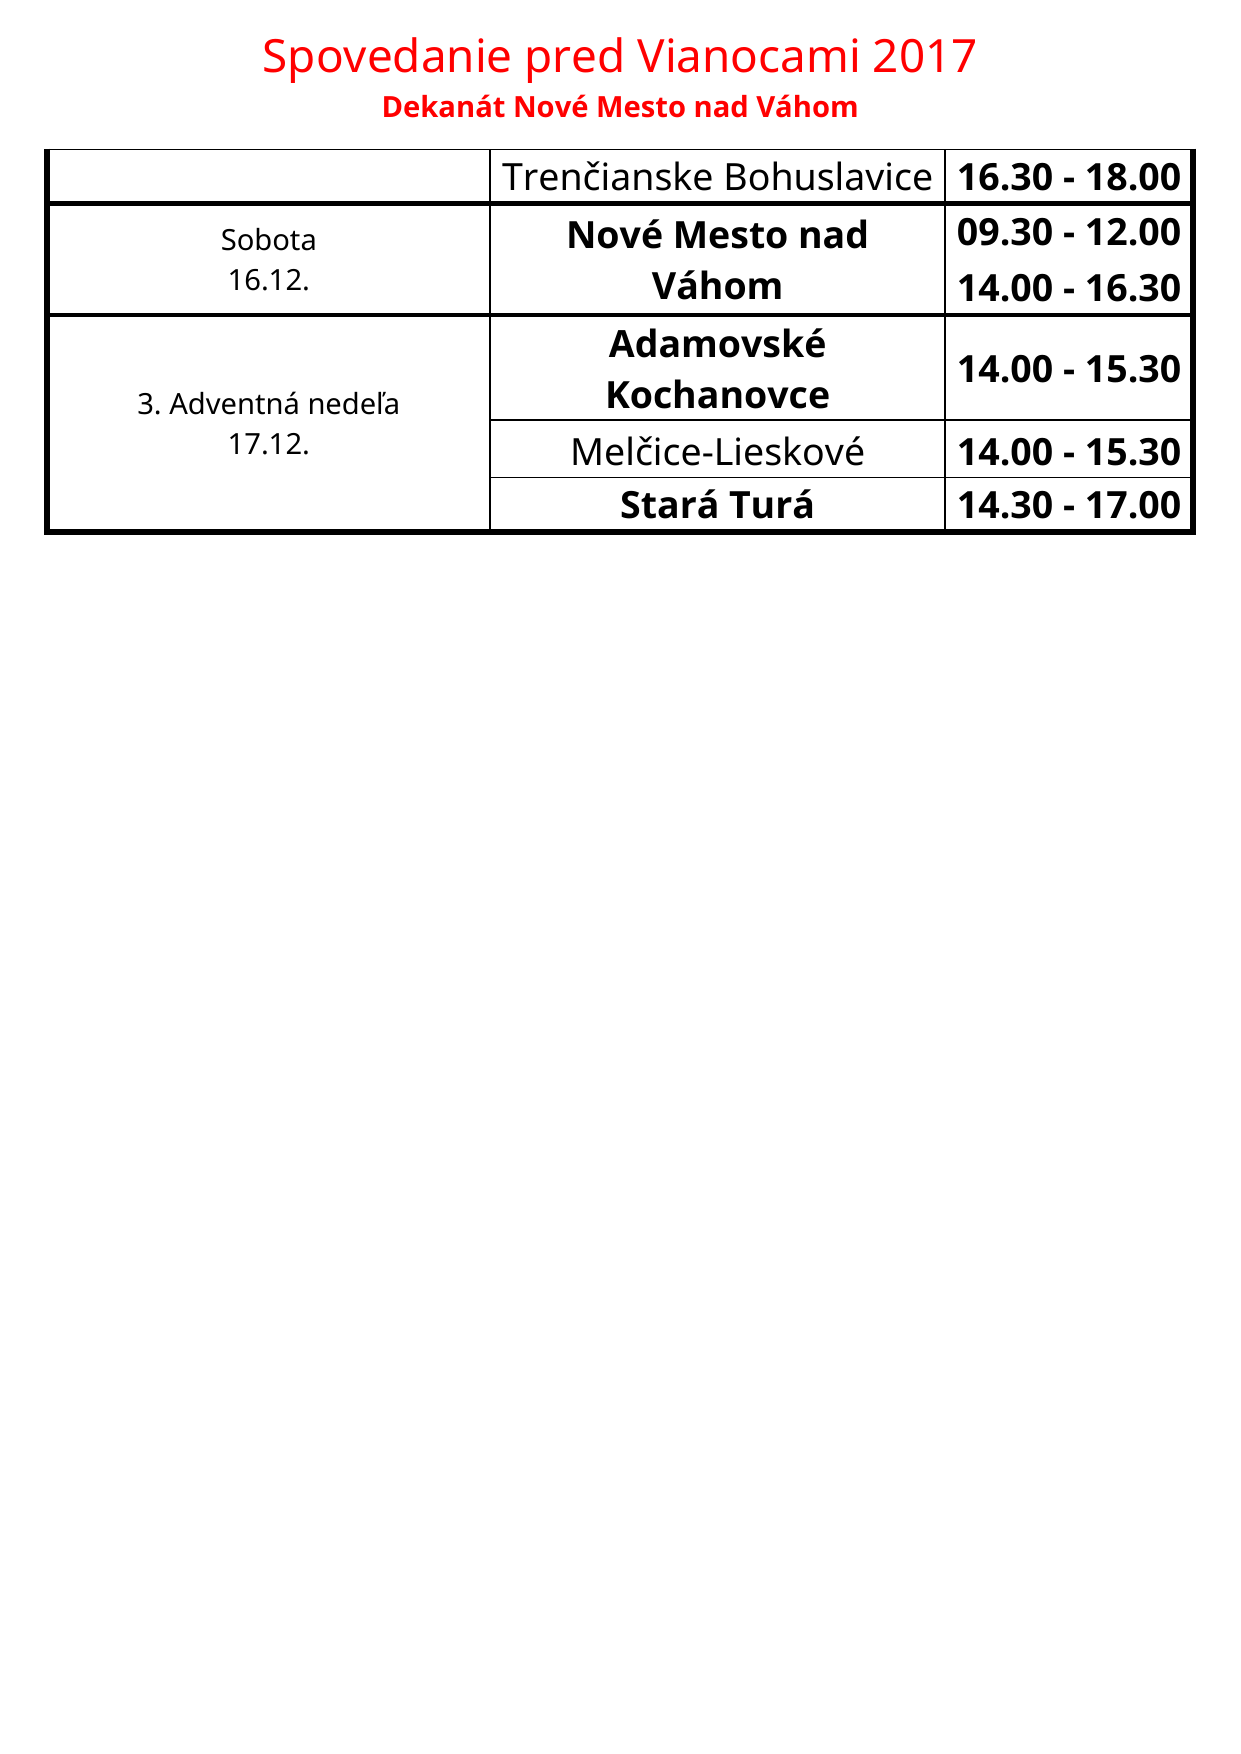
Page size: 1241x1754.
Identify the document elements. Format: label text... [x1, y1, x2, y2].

table_cell 14.00 - 15.30 [946, 317, 1190, 419]
table_cell Sobota 16.12. [50, 206, 489, 312]
table_cell Melčice-Lieskové [491, 421, 944, 477]
table_cell 09.30 - 12.00 [946, 206, 1190, 257]
table_cell 14.00 - 15.30 [946, 421, 1190, 477]
table_cell Nové Mesto nad Váhom [491, 206, 944, 312]
table_cell 14.30 - 17.00 [946, 478, 1190, 529]
table_cell 16.30 - 18.00 [946, 150, 1190, 201]
table_cell Stará Turá [491, 478, 944, 529]
table_cell Trenčianske Bohuslavice [491, 150, 944, 201]
table_cell 14.00 - 16.30 [946, 257, 1190, 312]
table_cell Adamovské Kochanovce [491, 317, 944, 419]
table_cell 3. Adventná nedeľa 17.12. [50, 317, 489, 529]
